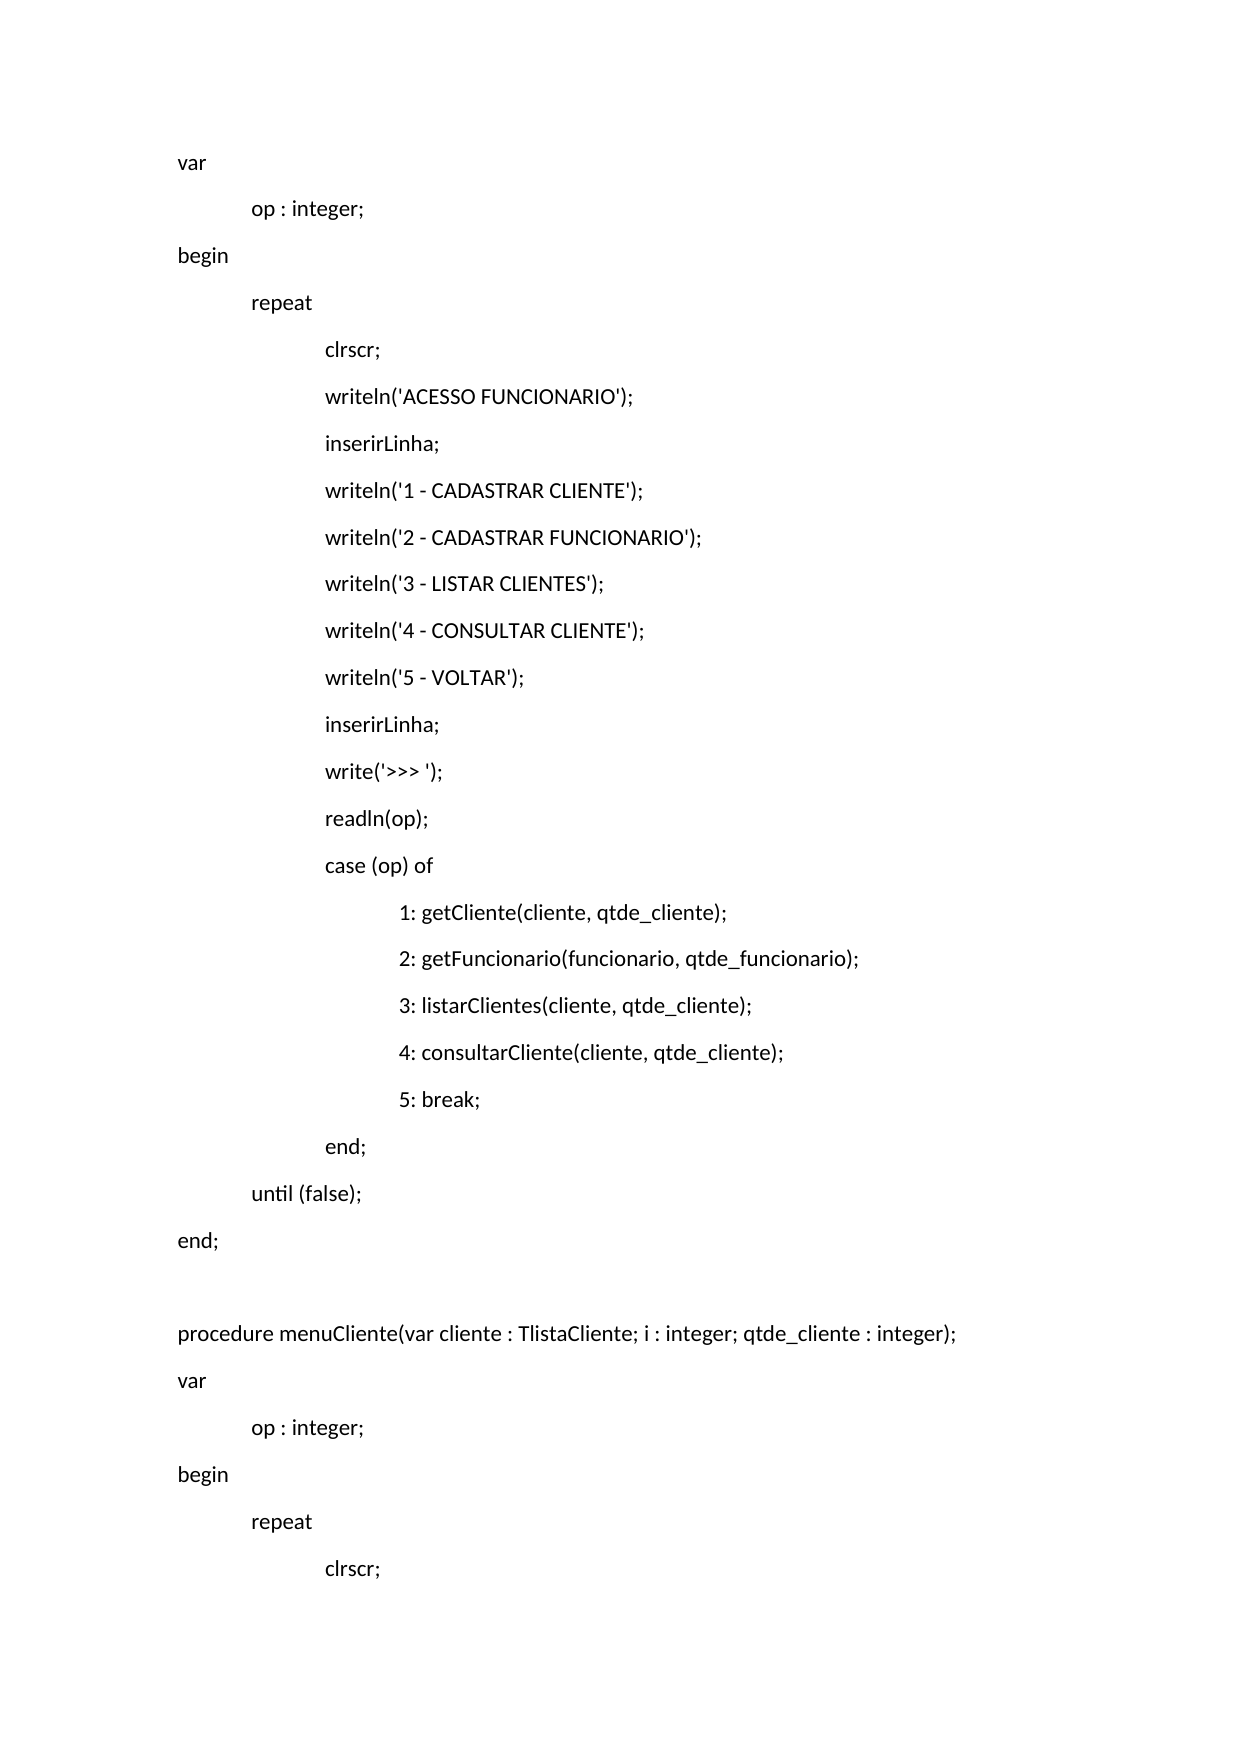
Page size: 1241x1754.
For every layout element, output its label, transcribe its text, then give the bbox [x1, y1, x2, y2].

text readln(op); [177, 804, 1063, 832]
text procedure menuCliente(var cliente : TlistaCliente; i : integer; qtde_cliente : integer); [177, 1319, 1063, 1347]
text 2: getFuncionario(funcionario, qtde_funcionario); [177, 944, 1063, 972]
text until (false); [177, 1179, 1063, 1207]
text clrscr; [177, 1554, 1063, 1582]
text repeat [177, 288, 1063, 316]
text begin [177, 241, 1063, 269]
text inserirLinha; [177, 710, 1063, 738]
text writeln('1 - CADASTRAR CLIENTE'); [177, 476, 1063, 504]
text end; [177, 1132, 1063, 1160]
text writeln('2 - CADASTRAR FUNCIONARIO'); [177, 523, 1063, 551]
text writeln('ACESSO FUNCIONARIO'); [177, 382, 1063, 410]
text 5: break; [177, 1085, 1063, 1113]
text write('>>> '); [177, 757, 1063, 785]
text case (op) of [177, 851, 1063, 879]
text writeln('3 - LISTAR CLIENTES'); [177, 569, 1063, 597]
text var [177, 148, 1063, 176]
text inserirLinha; [177, 429, 1063, 457]
text op : integer; [177, 1413, 1063, 1441]
text 1: getCliente(cliente, qtde_cliente); [177, 898, 1063, 926]
text writeln('5 - VOLTAR'); [177, 663, 1063, 691]
text begin [177, 1460, 1063, 1488]
text 4: consultarCliente(cliente, qtde_cliente); [177, 1038, 1063, 1066]
text repeat [177, 1507, 1063, 1535]
text end; [177, 1226, 1063, 1254]
text op : integer; [177, 194, 1063, 222]
text 3: listarClientes(cliente, qtde_cliente); [177, 991, 1063, 1019]
text writeln('4 - CONSULTAR CLIENTE'); [177, 616, 1063, 644]
text var [177, 1366, 1063, 1394]
text clrscr; [177, 335, 1063, 363]
